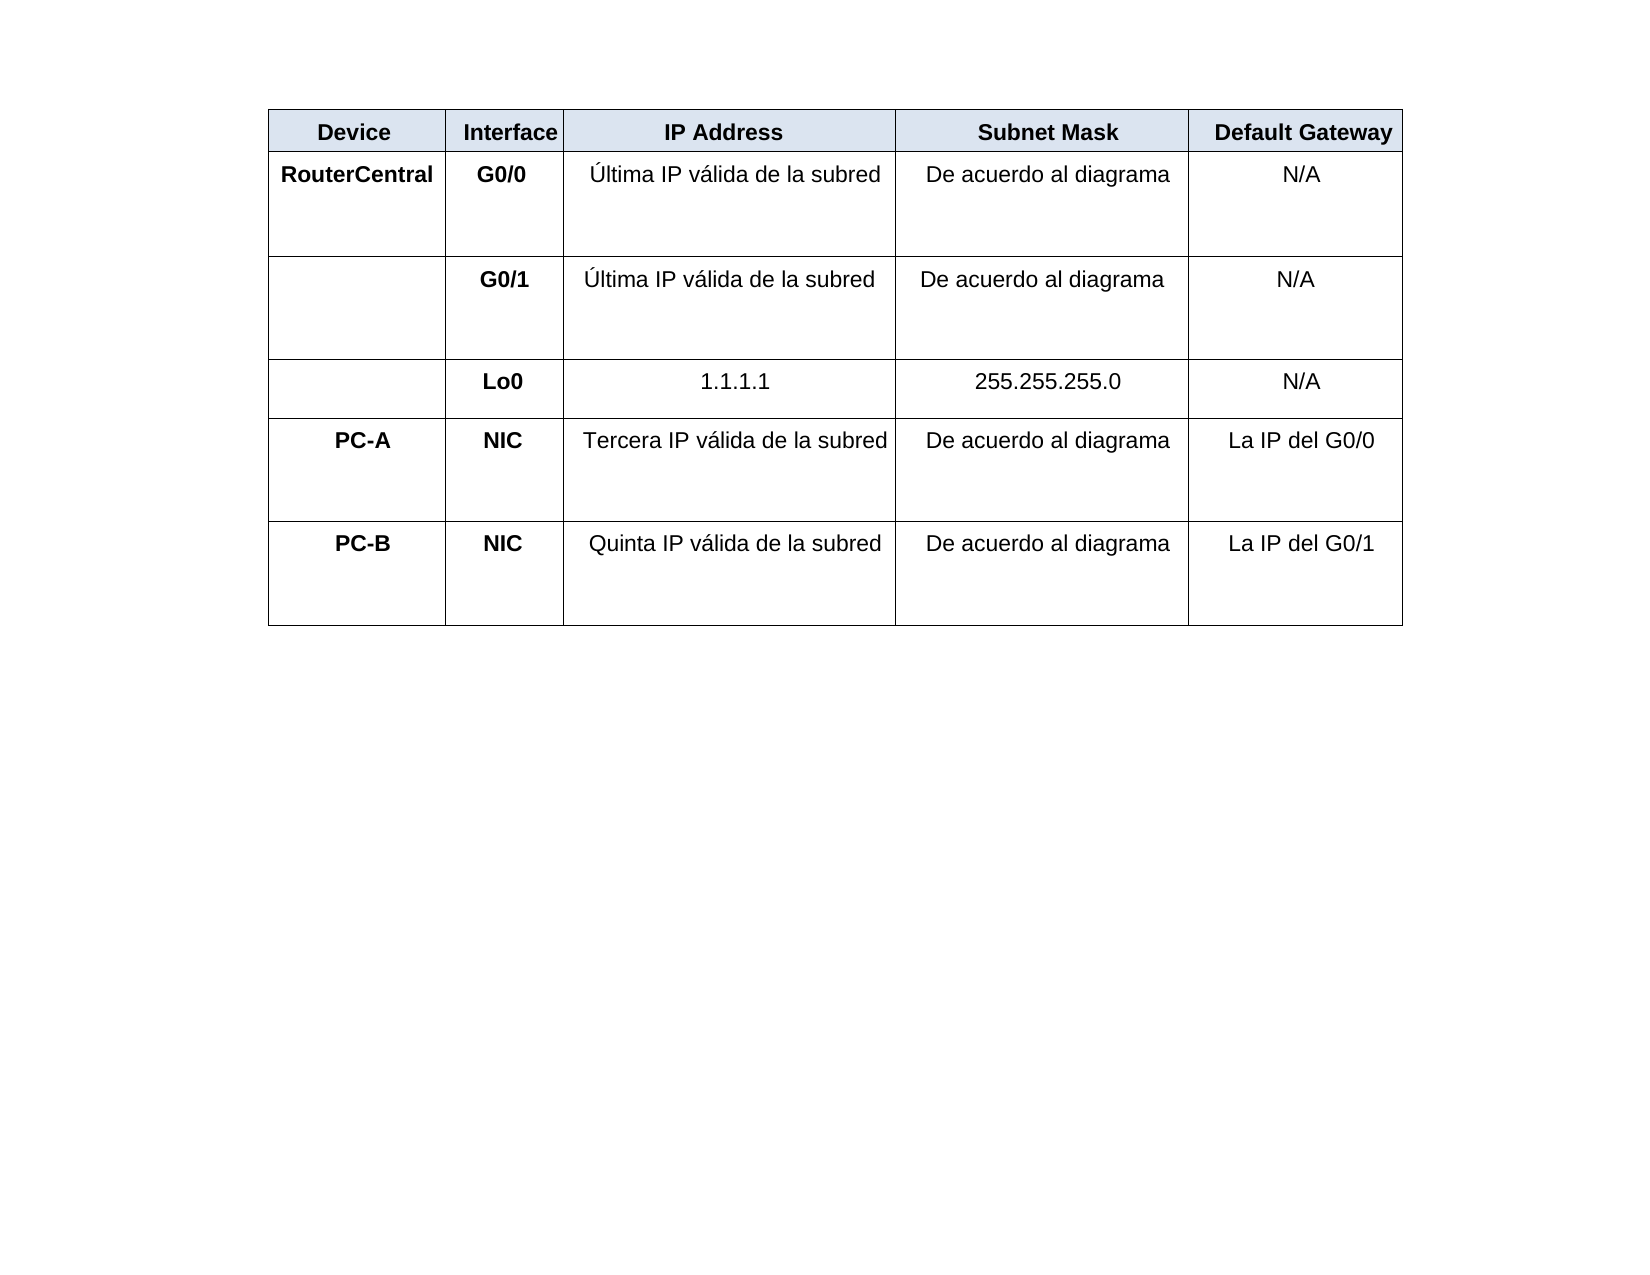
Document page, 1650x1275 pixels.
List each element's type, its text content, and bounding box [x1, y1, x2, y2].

table_cell N/A [1189, 152, 1402, 256]
table_cell De acuerdo al diagrama [896, 522, 1188, 625]
table_cell La IP del G0/1 [1189, 522, 1402, 625]
table_cell NIC [446, 419, 563, 521]
table_cell PC-B [269, 522, 445, 625]
table_cell Tercera IP válida de la subred [564, 419, 895, 521]
table_cell NIC [446, 522, 563, 625]
table_cell G0/1 [446, 257, 563, 359]
table_cell G0/0 [446, 152, 563, 256]
table_cell Última IP válida de la subred [564, 257, 895, 359]
table_cell N/A [1189, 257, 1402, 359]
table_cell La IP del G0/0 [1189, 419, 1402, 521]
table_cell 255.255.255.0 [896, 360, 1188, 418]
table_cell De acuerdo al diagrama [896, 152, 1188, 256]
table_cell Última IP válida de la subred [564, 152, 895, 256]
table_cell N/A [1189, 360, 1402, 418]
table_header Device [269, 110, 445, 151]
table_cell De acuerdo al diagrama [896, 257, 1188, 359]
table_cell 1.1.1.1 [564, 360, 895, 418]
table_cell De acuerdo al diagrama [896, 419, 1188, 521]
table_header IP Address [564, 110, 895, 151]
table_cell Lo0 [446, 360, 563, 418]
table_cell [269, 257, 445, 359]
table_cell Quinta IP válida de la subred [564, 522, 895, 625]
table_cell [269, 360, 445, 418]
table_cell RouterCentral [269, 152, 445, 256]
table_cell PC-A [269, 419, 445, 521]
table_header Interface [446, 110, 563, 151]
table_header Subnet Mask [896, 110, 1188, 151]
table_header Default Gateway [1189, 110, 1402, 151]
